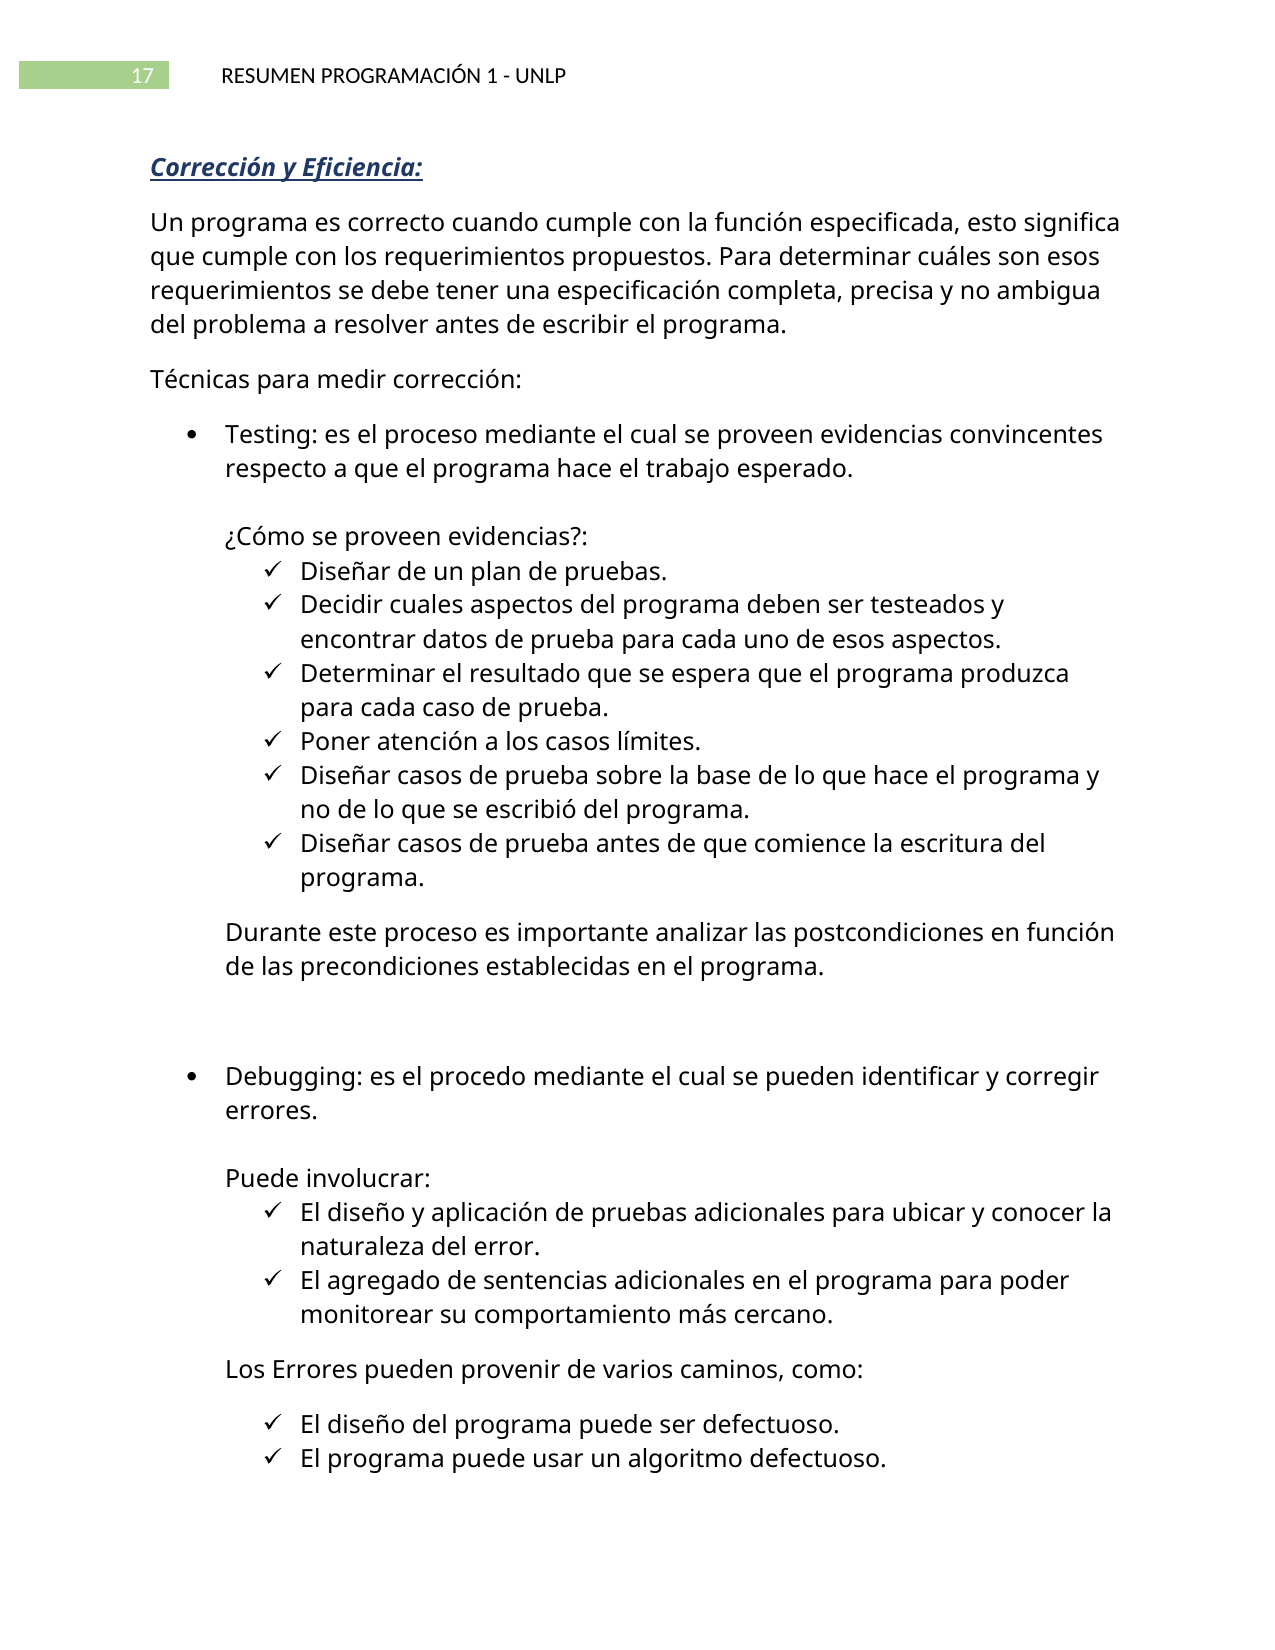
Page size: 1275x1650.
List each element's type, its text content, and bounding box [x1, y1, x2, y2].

text Un programa es correcto cuando cumple con la función especificada, esto significa que cumple con los requerimientos propuestos. Para determinar cuáles son esos requerimientos se debe tener una especificación completa, precisa y no ambigua del problema a resolver antes de escribir el programa. [150, 205, 1125, 341]
list Puede involucrar: [225, 1161, 1125, 1195]
list Debugging: es el procedo mediante el cual se pueden identificar y corregir errores. [187, 1058, 1125, 1127]
list Determinar el resultado que se espera que el programa produzca para cada caso de prueba. [262, 655, 1125, 723]
text Durante este proceso es importante analizar las postcondiciones en función de las precondiciones establecidas en el programa. [225, 914, 1125, 983]
list Diseñar casos de prueba sobre la base de lo que hace el programa y no de lo que se escribió del programa. [262, 757, 1125, 826]
list El agregado de sentencias adicionales en el programa para poder monitorear su comportamiento más cercano. [262, 1263, 1125, 1331]
list Decidir cuales aspectos del programa deben ser testeados y encontrar datos de prueba para cada uno de esos aspectos. [262, 587, 1125, 655]
text Técnicas para medir corrección: [150, 362, 1125, 396]
list Diseñar de un plan de pruebas. [262, 553, 1125, 587]
text Los Errores pueden provenir de varios caminos, como: [225, 1352, 1125, 1386]
list Poner atención a los casos límites. [262, 723, 1125, 757]
list ¿Cómo se proveen evidencias?: [225, 519, 1125, 553]
list Testing: es el proceso mediante el cual se proveen evidencias convincentes respecto a que el programa hace el trabajo esperado. [187, 417, 1125, 485]
list El programa puede usar un algoritmo defectuoso. [262, 1441, 1125, 1475]
list Diseñar casos de prueba antes de que comience la escritura del programa. [262, 826, 1125, 894]
text Corrección y Eficiencia: [150, 150, 1125, 184]
list El diseño y aplicación de pruebas adicionales para ubicar y conocer la naturaleza del error. [262, 1195, 1125, 1263]
list El diseño del programa puede ser defectuoso. [262, 1407, 1125, 1441]
